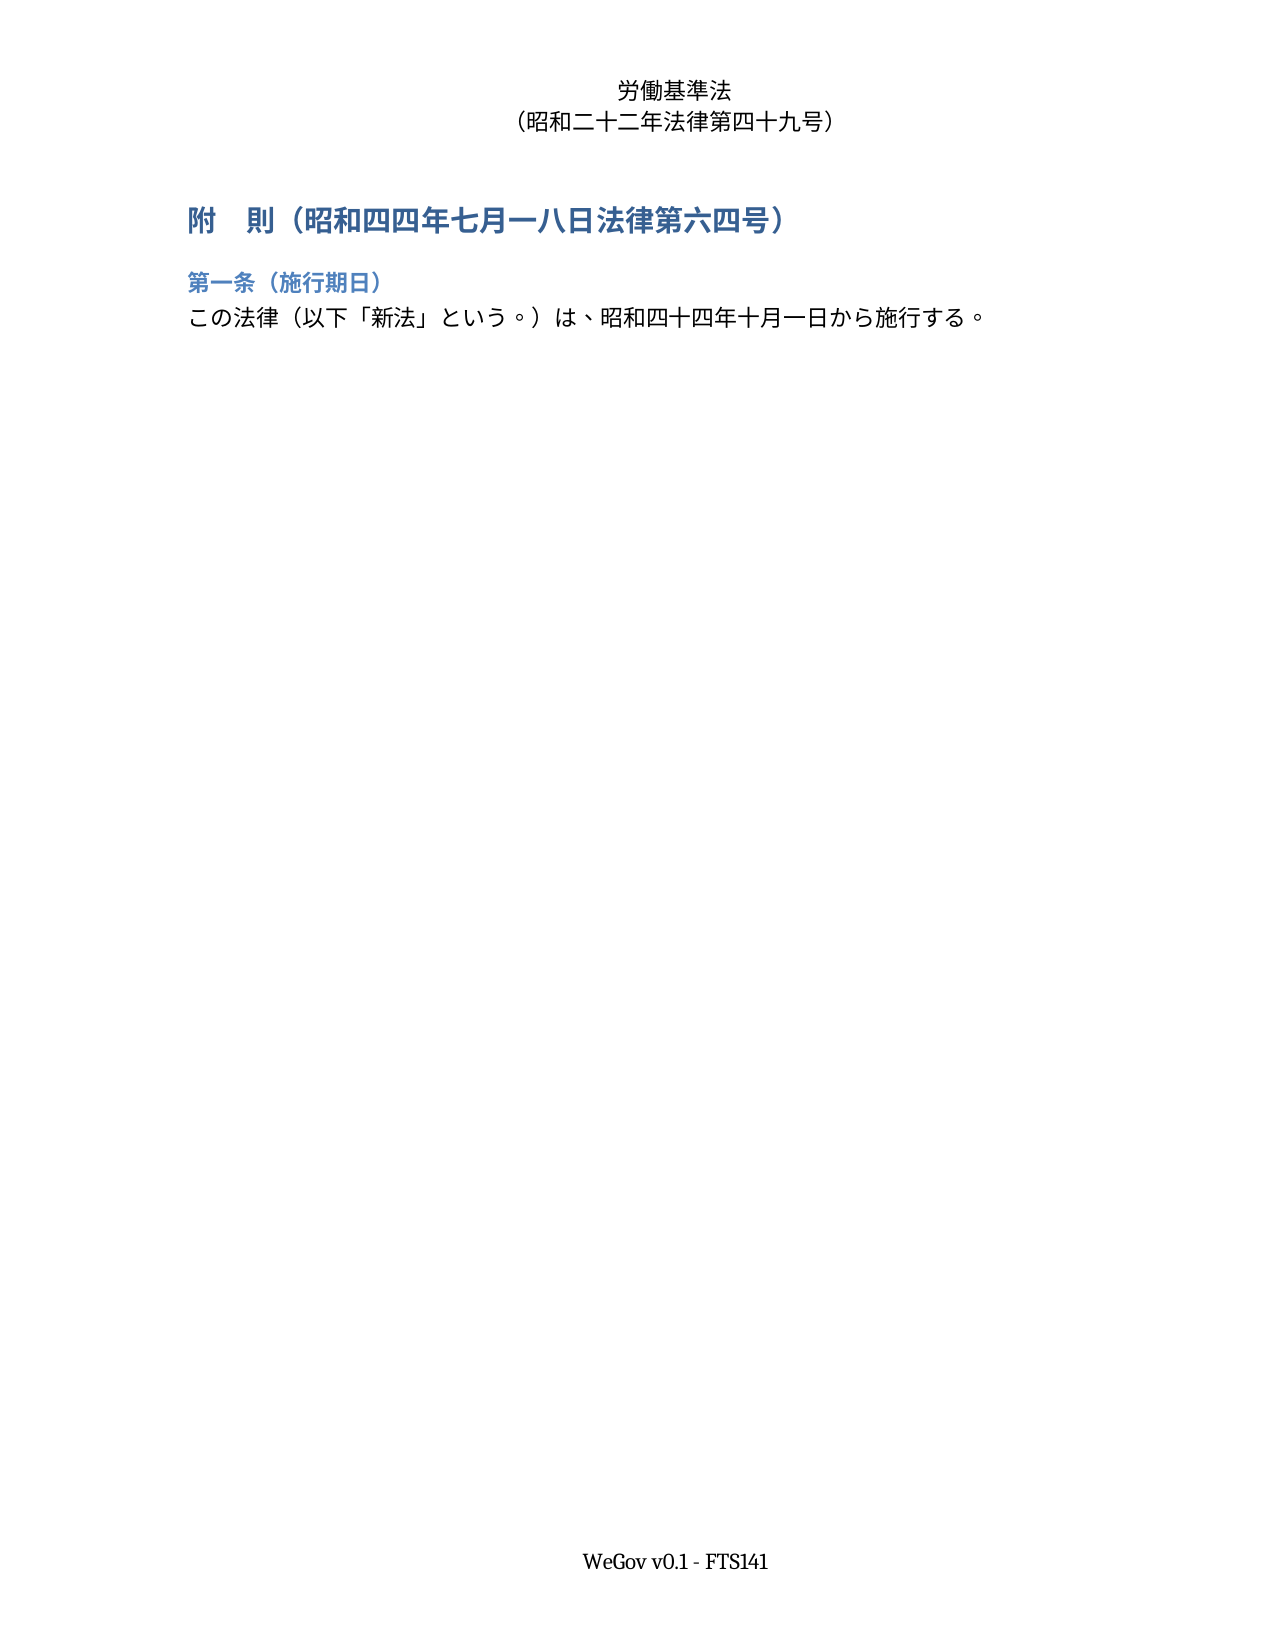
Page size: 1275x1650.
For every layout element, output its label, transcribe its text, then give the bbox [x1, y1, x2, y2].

subtitle 附 則（昭和四四年七月一八日法律第六四号） [187, 200, 1087, 240]
text この法律（以下「新法」という。）は、昭和四十四年十月一日から施行する。 [187, 302, 1087, 334]
subtitle 第一条（施行期日） [187, 266, 1087, 298]
